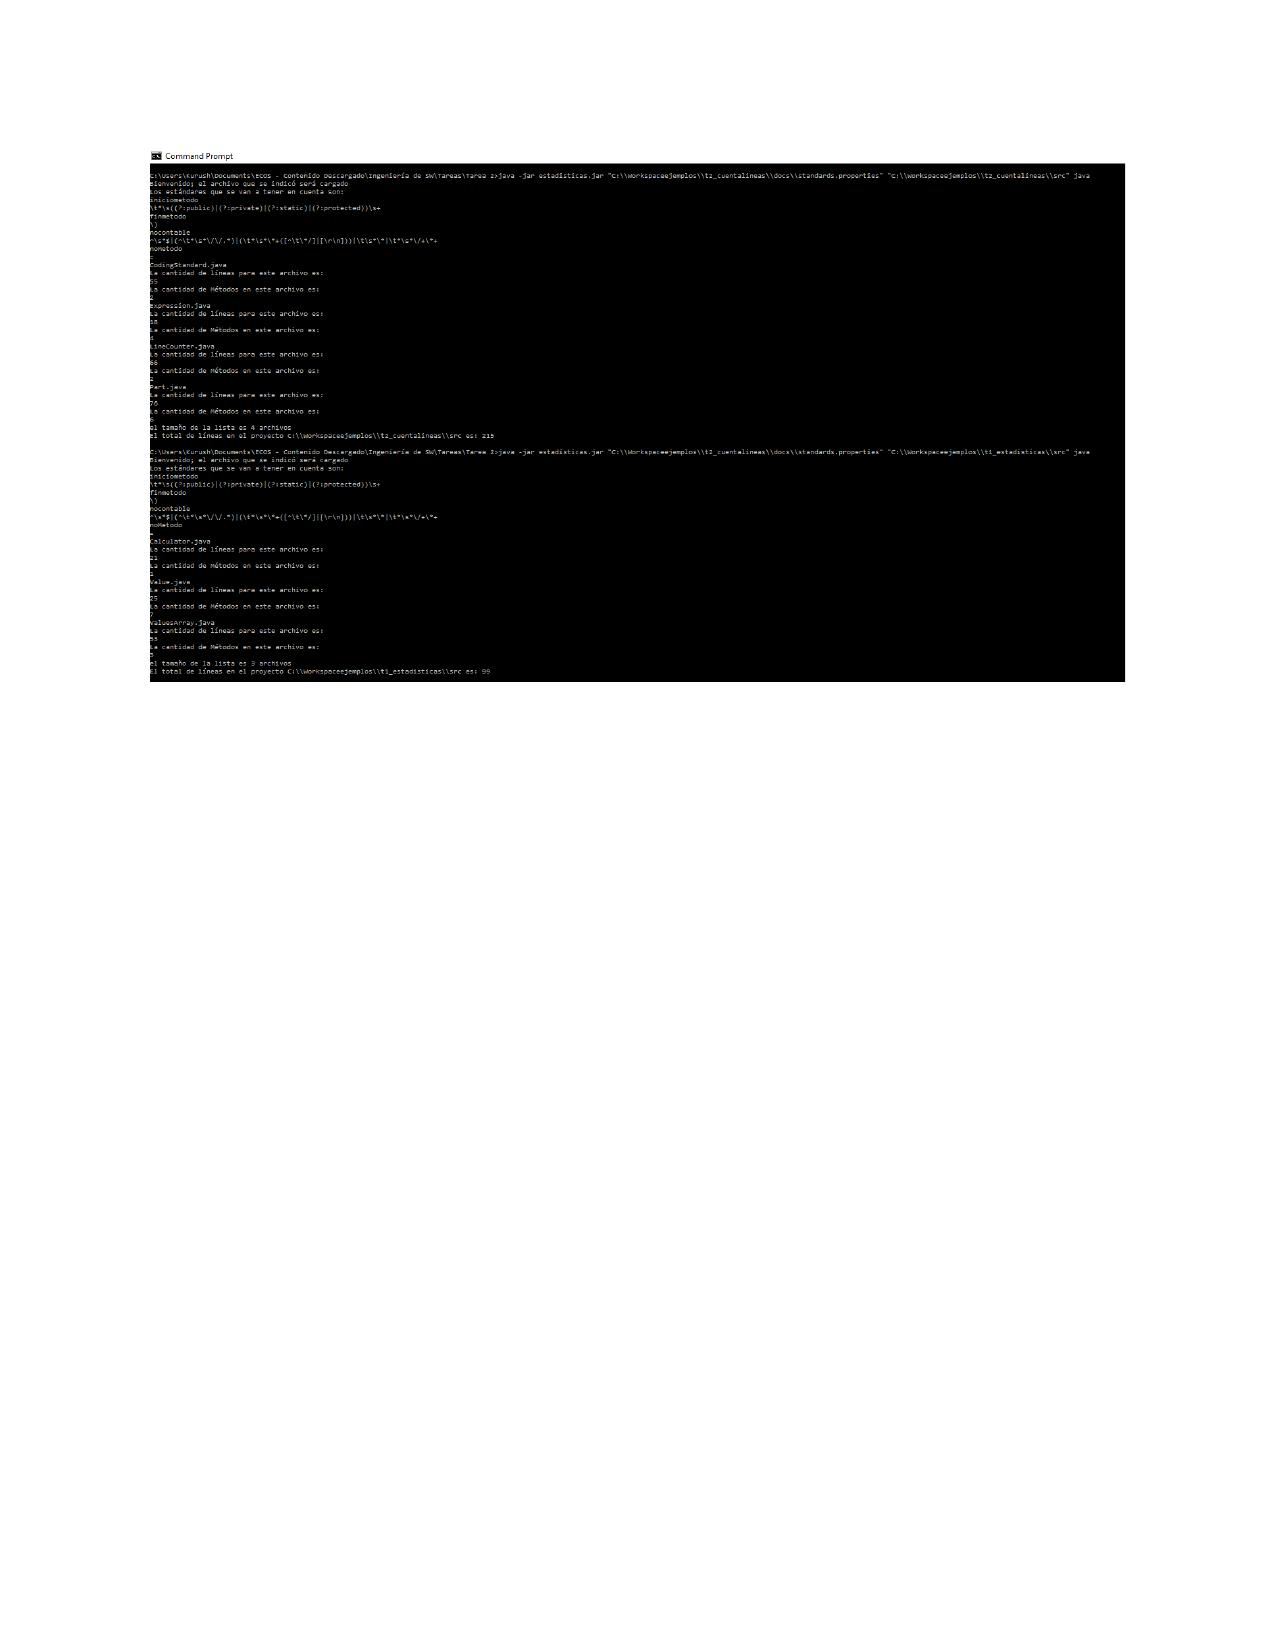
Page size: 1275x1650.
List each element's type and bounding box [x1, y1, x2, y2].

picture [150, 150, 1125, 682]
